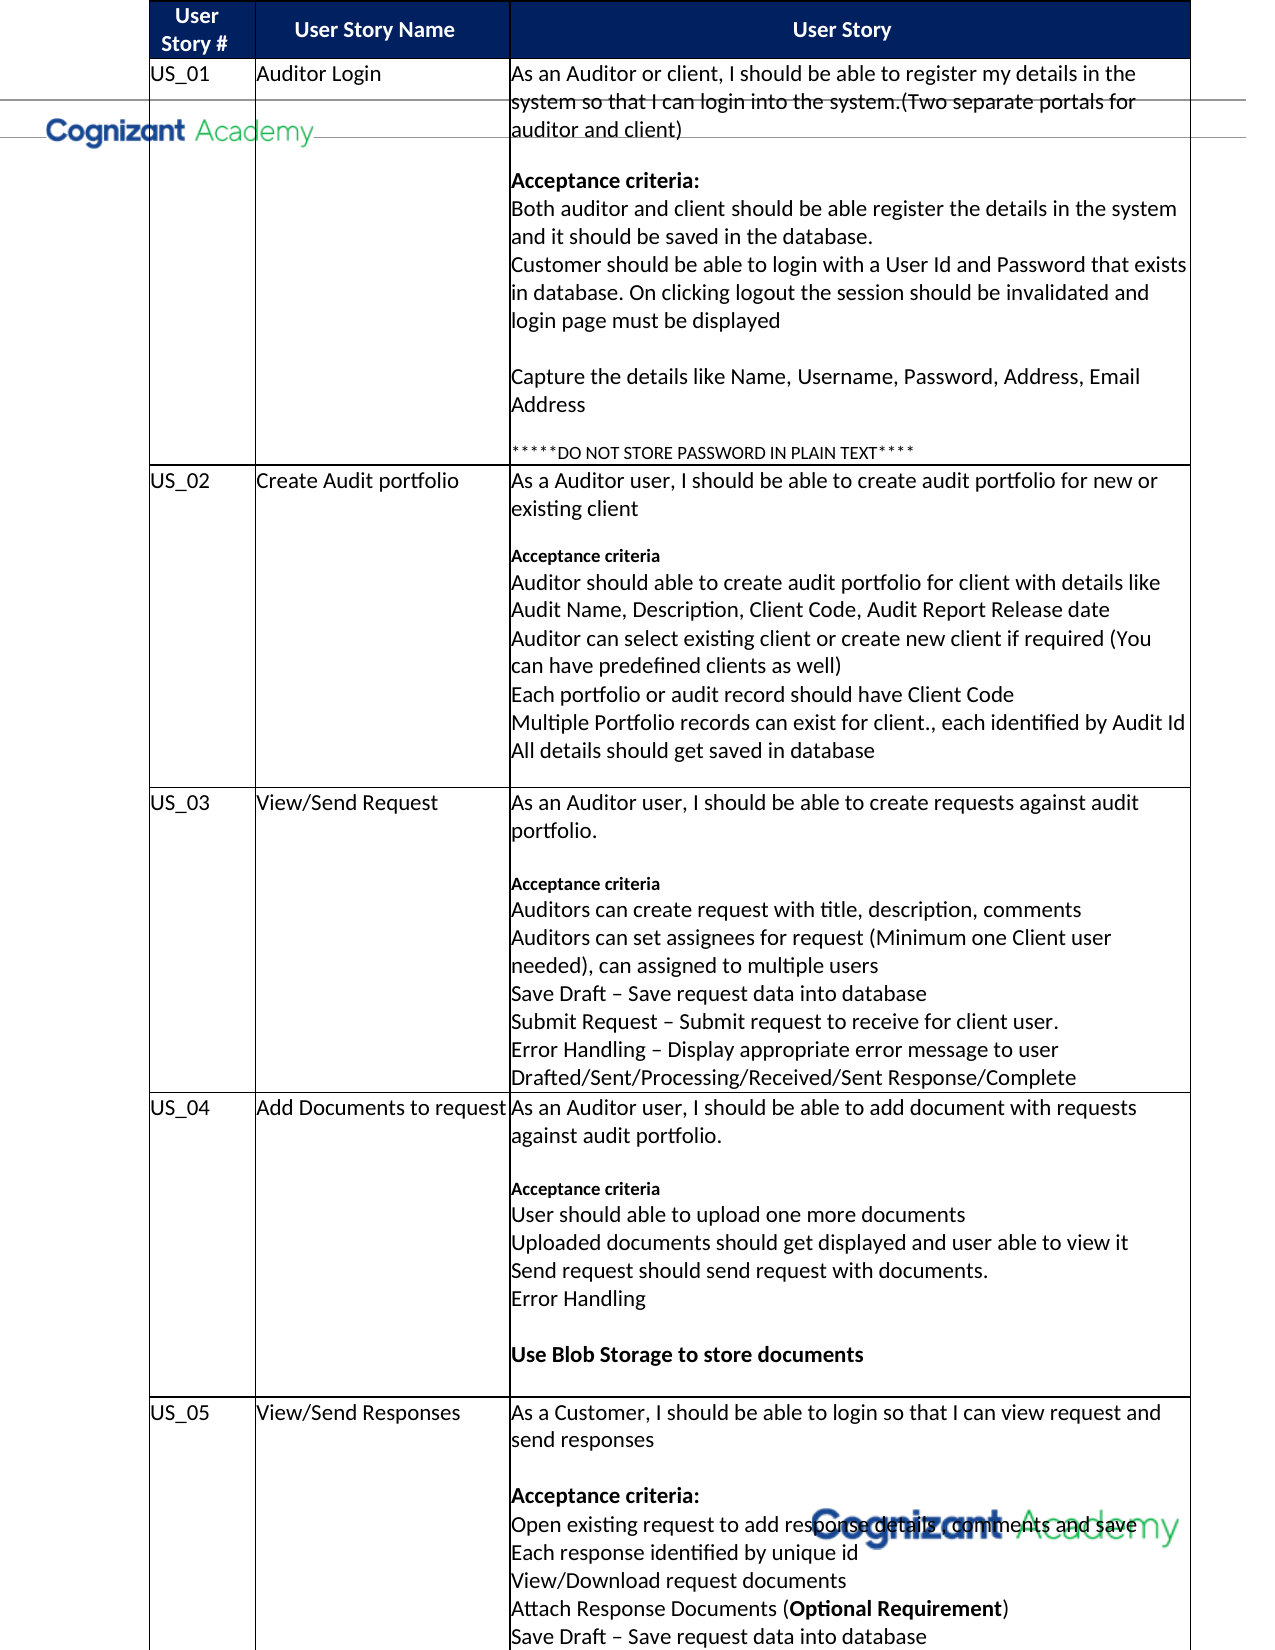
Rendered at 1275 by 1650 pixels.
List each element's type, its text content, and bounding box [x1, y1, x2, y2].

picture [46, 118, 149, 149]
table_header User Story # [150, 2, 255, 58]
table_cell As an Auditor user, I should be able to add document with requests against audit portfolio. Acceptance criteria User should able to upload one more documents Uploaded documents should get displayed and user able to view it Send request should send request with documents. Error Handling Use Blob Storage to store documents [511, 1093, 1190, 1396]
table_cell As a Customer, I should be able to login so that I can view request and send responses Acceptance criteria: Open existing request to add response details , comments and save Each response identified by unique id View/Download request documents Attach Response Documents (Optional Requirement) Save Draft – Save request data into database Submit Request – Submit request to receive for auditor. Error Handling – Display appropriate error message to user [511, 1398, 1190, 1650]
table_cell View/Send Responses [256, 1398, 509, 1650]
table_cell As a Auditor user, I should be able to create audit portfolio for new or existing client Acceptance criteria Auditor should able to create audit portfolio for client with details like Audit Name, Description, Client Code, Audit Report Release date Auditor can select existing client or create new client if required (You can have predefined clients as well) Each portfolio or audit record should have Client Code Multiple Portfolio records can exist for client., each identified by Audit Id All details should get saved in database [511, 466, 1190, 787]
table_cell View/Send Request [256, 788, 509, 1091]
table_cell US_05 [150, 1398, 255, 1650]
table_header User Story [511, 2, 1190, 58]
table_cell Create Audit portfolio [256, 466, 509, 787]
table_cell Add Documents to request [256, 1093, 509, 1396]
table_header User Story Name [256, 2, 509, 58]
table_cell Auditor Login [256, 59, 509, 464]
table_cell As an Auditor or client, I should be able to register my details in the system so that I can login into the system.(Two separate portals for auditor and client) Acceptance criteria: Both auditor and client should be able register the details in the system and it should be saved in the database. Customer should be able to login with a User Id and Password that exists in database. On clicking logout the session should be invalidated and login page must be displayed Capture the details like Name, Username, Password, Address, Email Address *****DO NOT STORE PASSWORD IN PLAIN TEXT**** [511, 59, 1190, 464]
table_cell US_01 [150, 59, 255, 464]
table_cell US_02 [150, 466, 255, 787]
table_cell As an Auditor user, I should be able to create requests against audit portfolio. Acceptance criteria Auditors can create request with title, description, comments Auditors can set assignees for request (Minimum one Client user needed), can assigned to multiple users Save Draft – Save request data into database Submit Request – Submit request to receive for client user. Error Handling – Display appropriate error message to user Drafted/Sent/Processing/Received/Sent Response/Complete [511, 788, 1190, 1091]
table_cell US_04 [150, 1093, 255, 1396]
table_cell US_03 [150, 788, 255, 1091]
